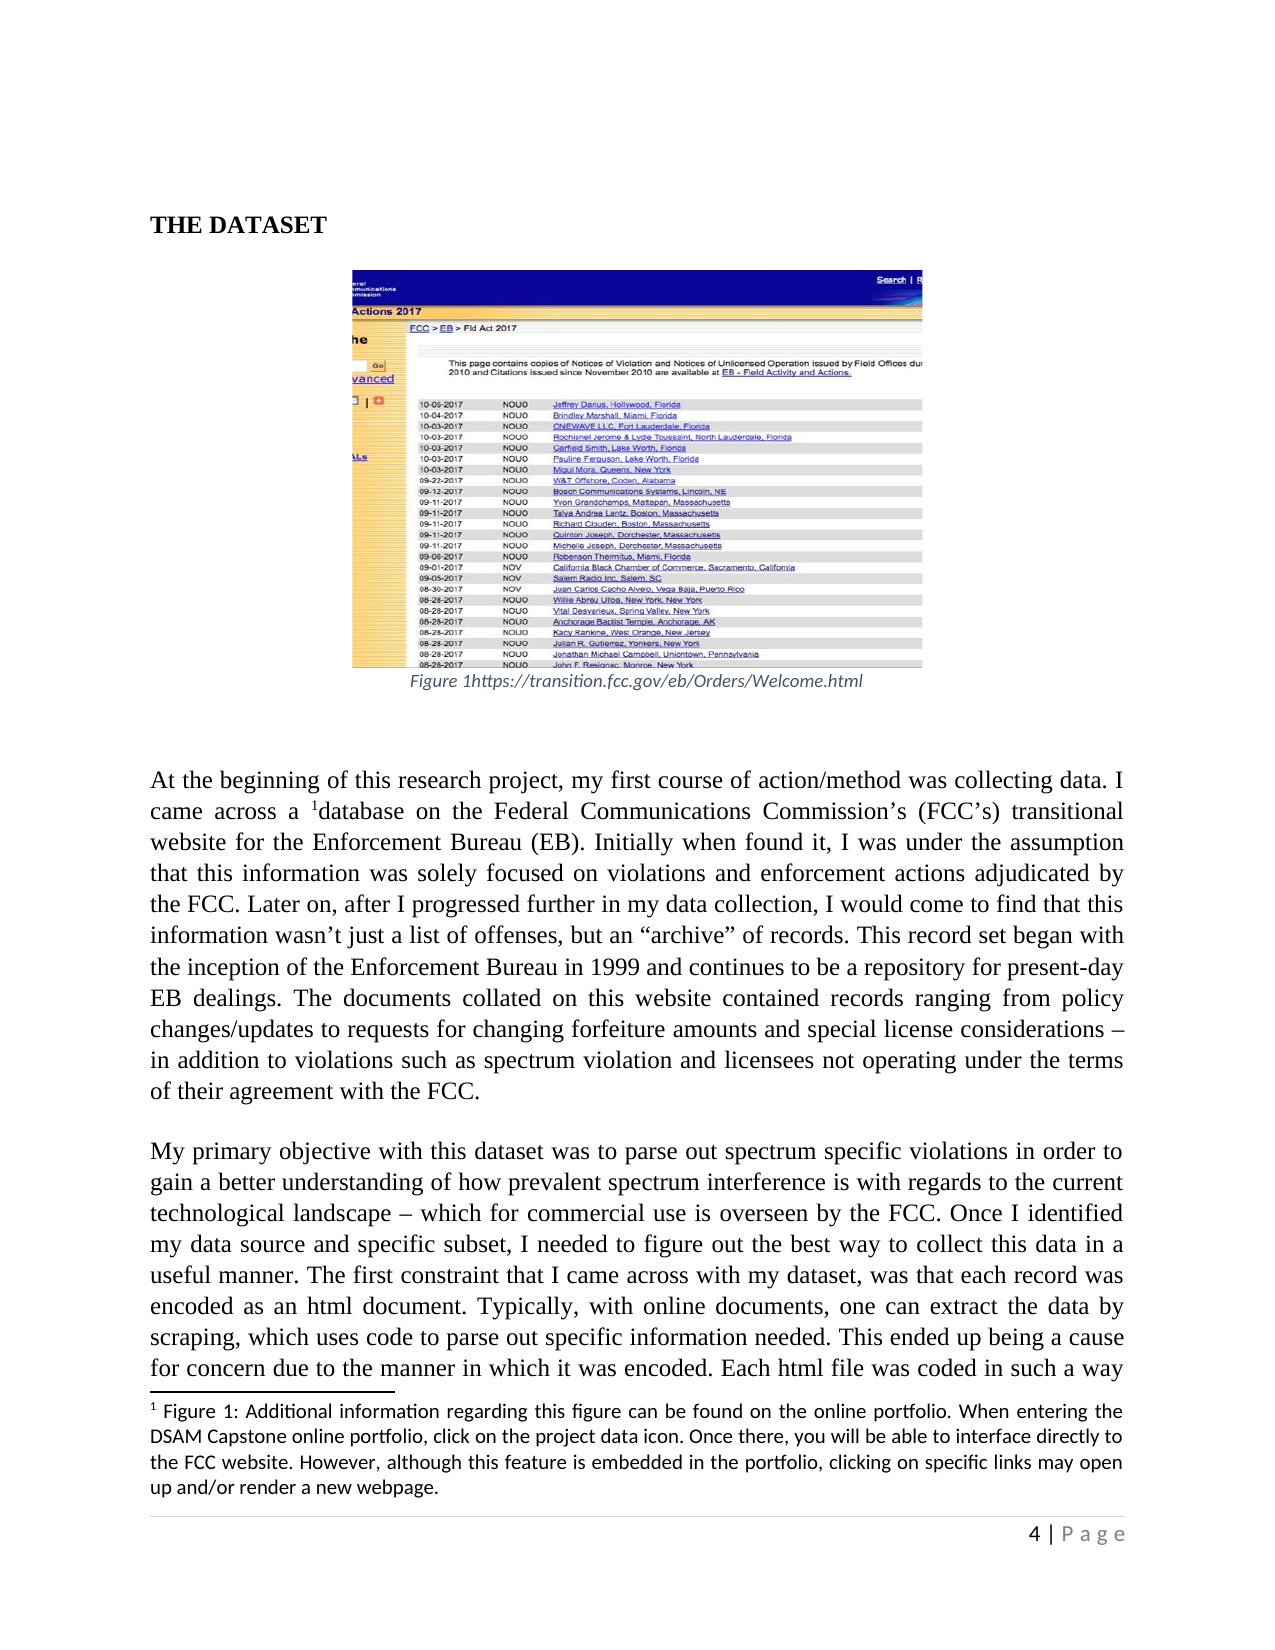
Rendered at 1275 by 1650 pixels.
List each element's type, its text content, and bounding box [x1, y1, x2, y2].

picture [352, 270, 923, 668]
text THE DATASET [150, 210, 1125, 239]
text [150, 1136, 1125, 1382]
text At the beginning of this research project, my first course of action/method was collecting data. I came across a database on the Federal Communications Commission’s (FCC’s) transitional website for the Enforcement Bureau (EB). Initially when found it, I was under the assumption that this information was solely focused on violations and enforcement actions adjudicated by the FCC. Later on, after I progressed further in my data collection, I would come to find that this information wasn’t just a list of offenses, but an “archive” of records. This record set began with the inception of the Enforcement Bureau in 1999 and continues to be a repository for present-day EB dealings. The documents collated on this website contained records ranging from policy changes/updates to requests for changing forfeiture amounts and special license considerations – in addition to violations such as spectrum violation and licensees not operating under the terms of their agreement with the FCC. [150, 765, 1125, 1104]
